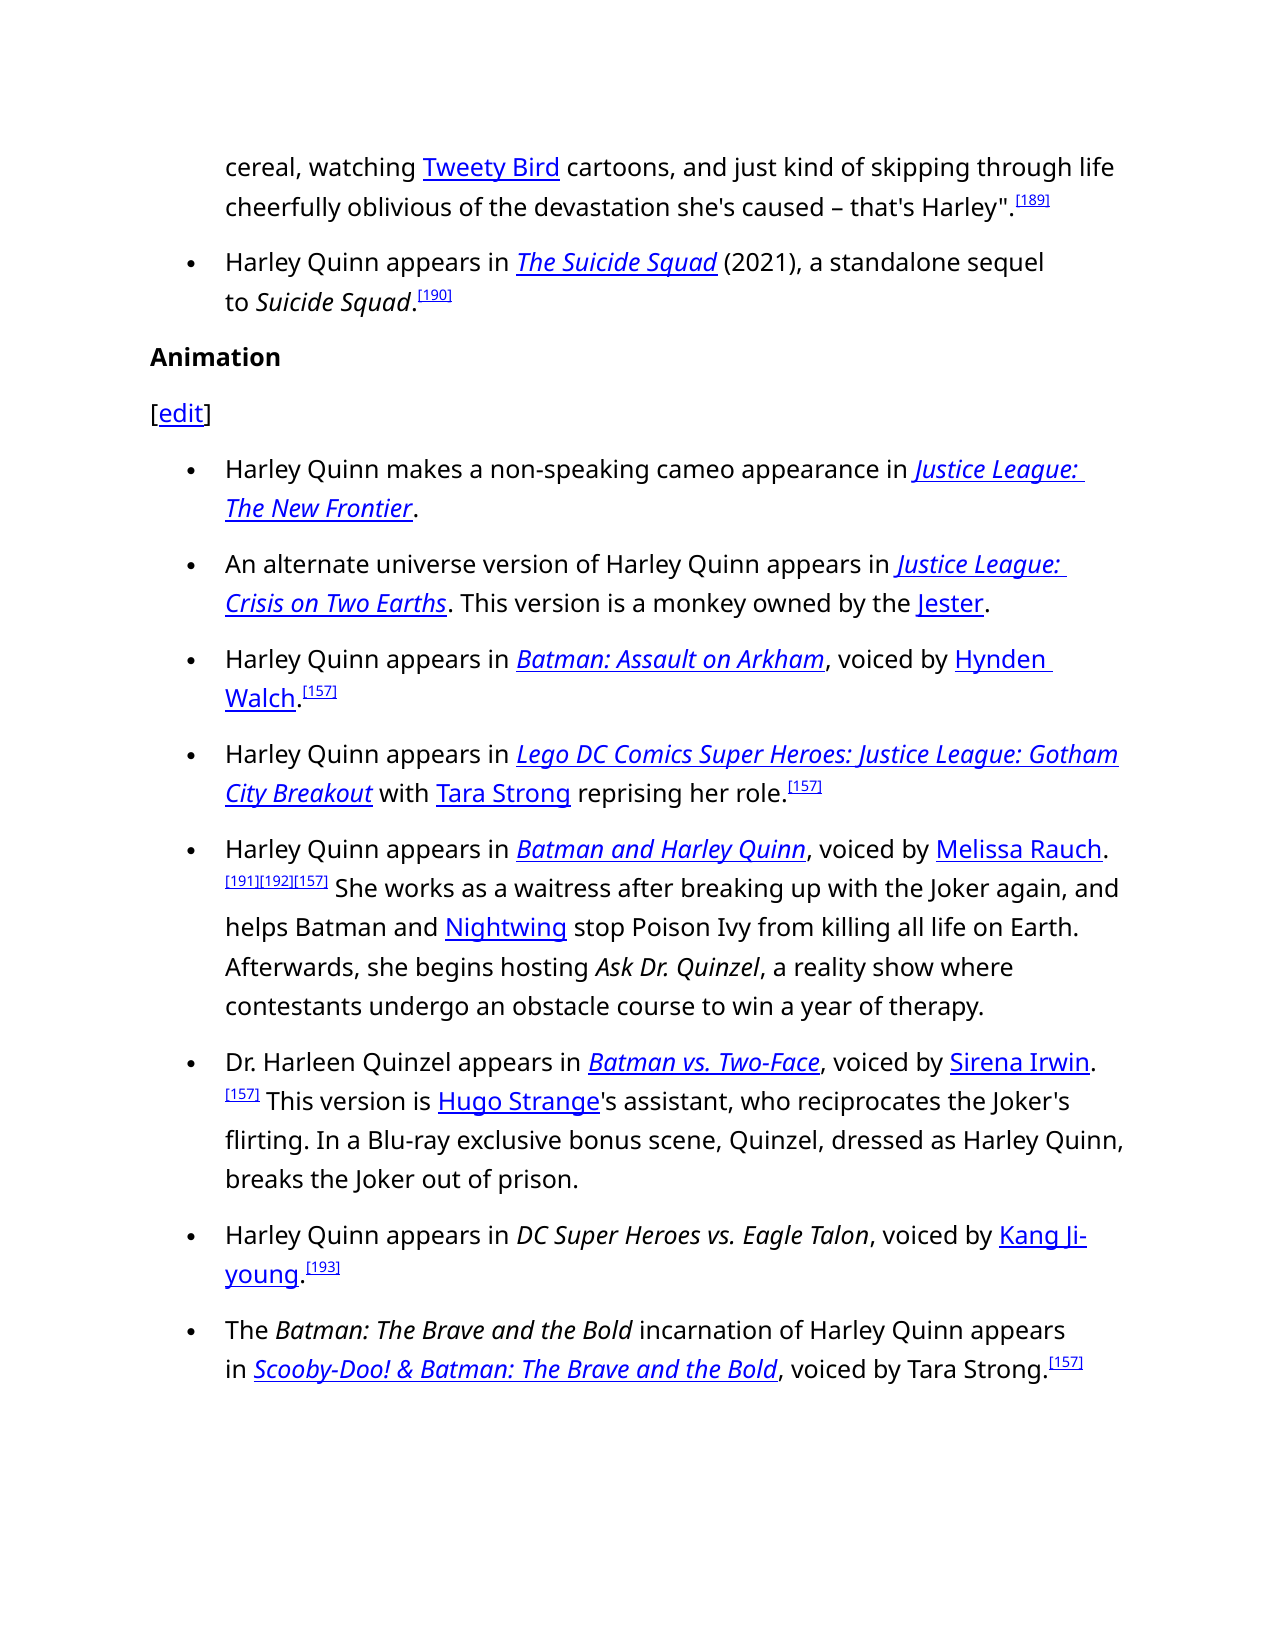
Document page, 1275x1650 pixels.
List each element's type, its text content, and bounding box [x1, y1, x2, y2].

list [187, 150, 1125, 223]
list An alternate universe version of Harley Quinn appears in Justice League: Crisis on Two Earths. This version is a monkey owned by the Jester. [187, 547, 1125, 620]
list The Batman: The Brave and the Bold incarnation of Harley Quinn appears in Scooby-Doo! & Batman: The Brave and the Bold, voiced by Tara Strong.[157] [187, 1312, 1125, 1386]
text Animation [150, 340, 1125, 374]
list Harley Quinn appears in Batman and Harley Quinn, voiced by Melissa Rauch.[191][192][157] She works as a waitress after breaking up with the Joker again, and helps Batman and Nightwing stop Poison Ivy from killing all life on Earth. Afterwards, she begins hosting Ask Dr. Quinzel, a reality show where contestants undergo an obstacle course to win a year of therapy. [187, 832, 1125, 1022]
list Harley Quinn appears in DC Super Heroes vs. Eagle Talon, voiced by Kang Ji-young.[193] [187, 1217, 1125, 1291]
list Dr. Harleen Quinzel appears in Batman vs. Two-Face, voiced by Sirena Irwin.[157] This version is Hugo Strange's assistant, who reciprocates the Joker's flirting. In a Blu-ray exclusive bonus scene, Quinzel, dressed as Harley Quinn, breaks the Joker out of prison. [187, 1044, 1125, 1196]
list Harley Quinn appears in The Suicide Squad (2021), a standalone sequel to Suicide Squad.[190] [187, 245, 1125, 318]
text [edit] [150, 396, 1125, 430]
list Harley Quinn appears in Batman: Assault on Arkham, voiced by Hynden Walch.[157] [187, 642, 1125, 715]
list Harley Quinn appears in Lego DC Comics Super Heroes: Justice League: Gotham City Breakout with Tara Strong reprising her role.[157] [187, 737, 1125, 810]
list Harley Quinn makes a non-speaking cameo appearance in Justice League: The New Frontier. [187, 452, 1125, 525]
